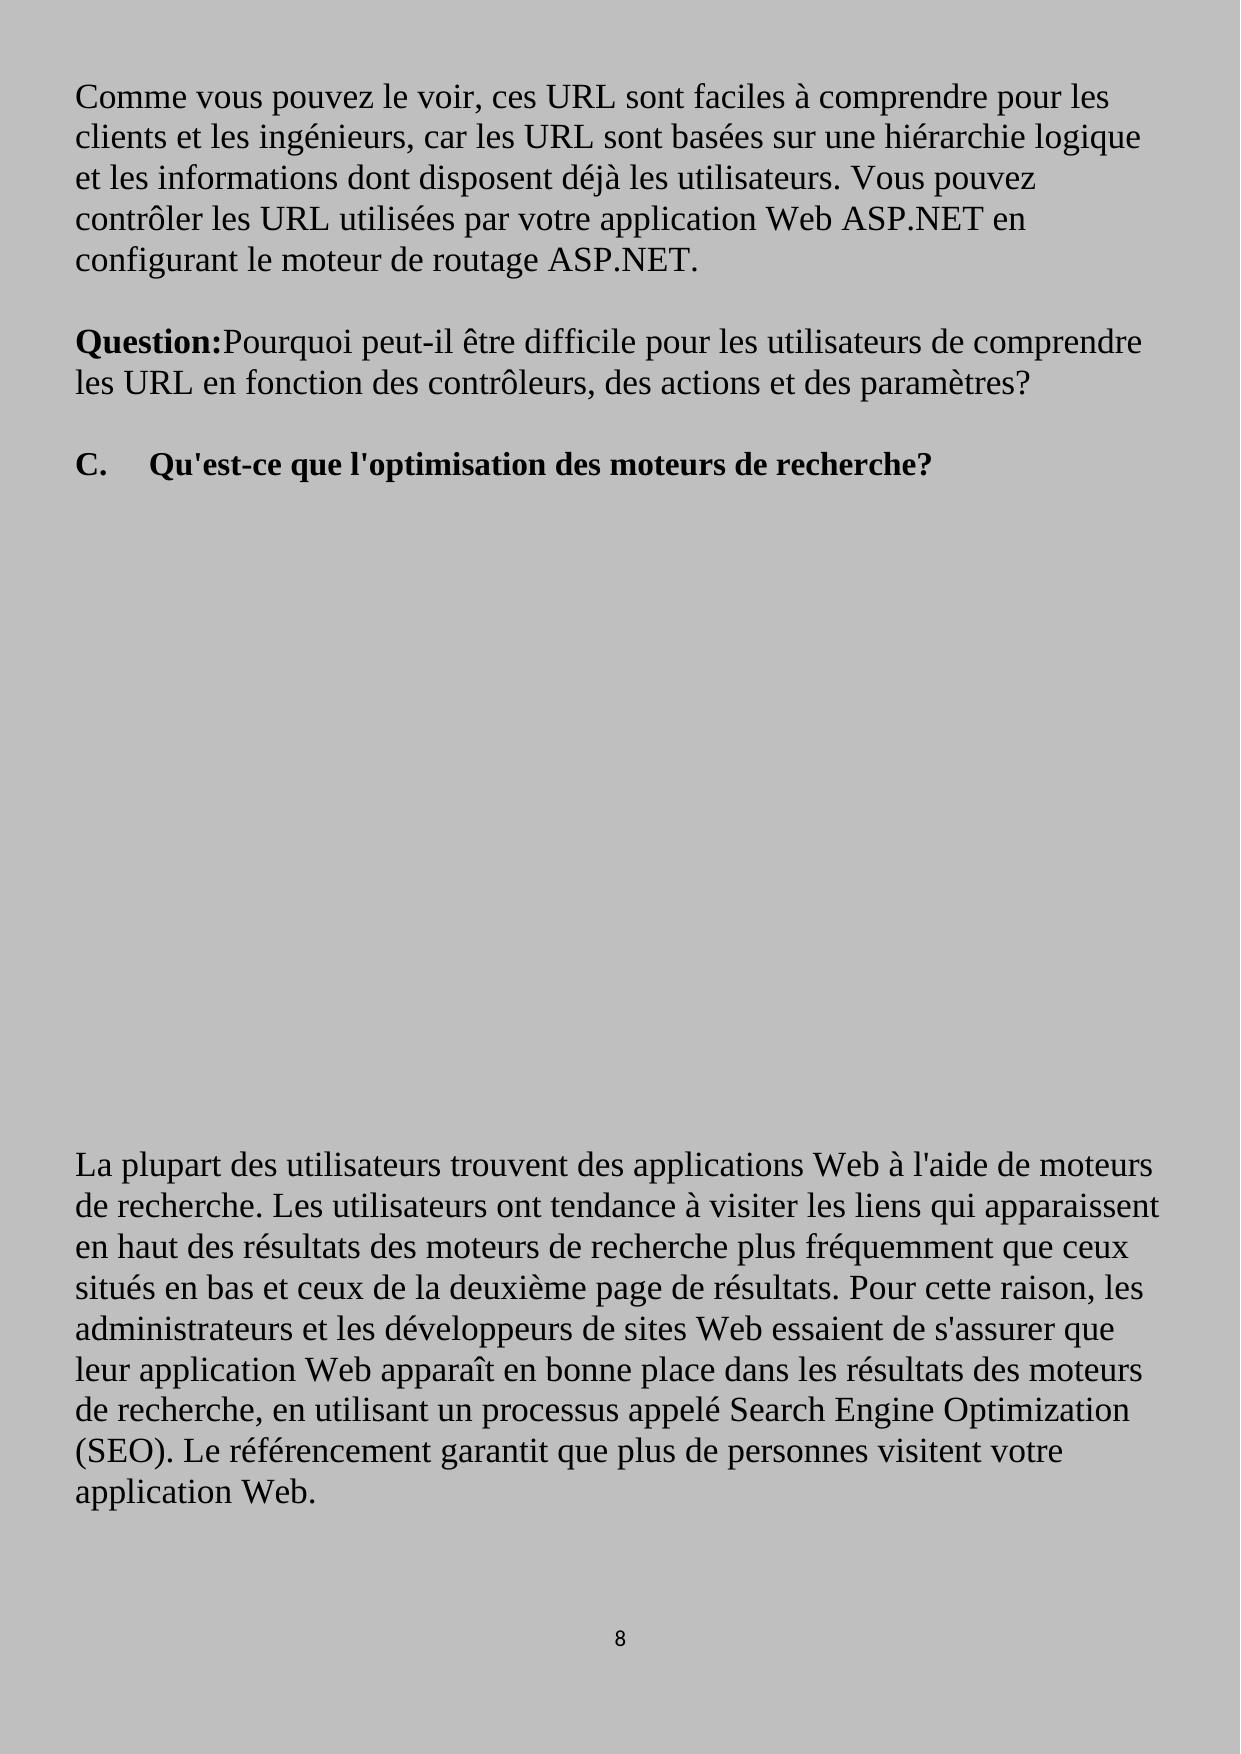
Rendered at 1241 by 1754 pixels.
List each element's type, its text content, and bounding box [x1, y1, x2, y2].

text La plupart des utilisateurs trouvent des applications Web à l'aide de moteurs de recherche. Les utilisateurs ont tendance à visiter les liens qui apparaissent en haut des résultats des moteurs de recherche plus fréquemment que ceux situés en bas et ceux de la deuxième page de résultats. Pour cette raison, les administrateurs et les développeurs de sites Web essaient de s'assurer que leur application Web apparaît en bonne place dans les résultats des moteurs de recherche, en utilisant un processus appelé Search Engine Optimization (SEO). Le référencement garantit que plus de personnes visitent votre application Web. [75, 1144, 1165, 1511]
text Comme vous pouvez le voir, ces URL sont faciles à comprendre pour les clients et les ingénieurs, car les URL sont basées sur une hiérarchie logique et les informations dont disposent déjà les utilisateurs. Vous pouvez contrôler les URL utilisées par votre application Web ASP.NET en configurant le moteur de routage ASP.NET. [75, 75, 1165, 279]
text Question:Pourquoi peut-il être difficile pour les utilisateurs de comprendre les URL en fonction des contrôleurs, des actions et des paramètres? [75, 321, 1165, 402]
subtitle Qu'est-ce que l'optimisation des moteurs de recherche? [75, 444, 1165, 482]
